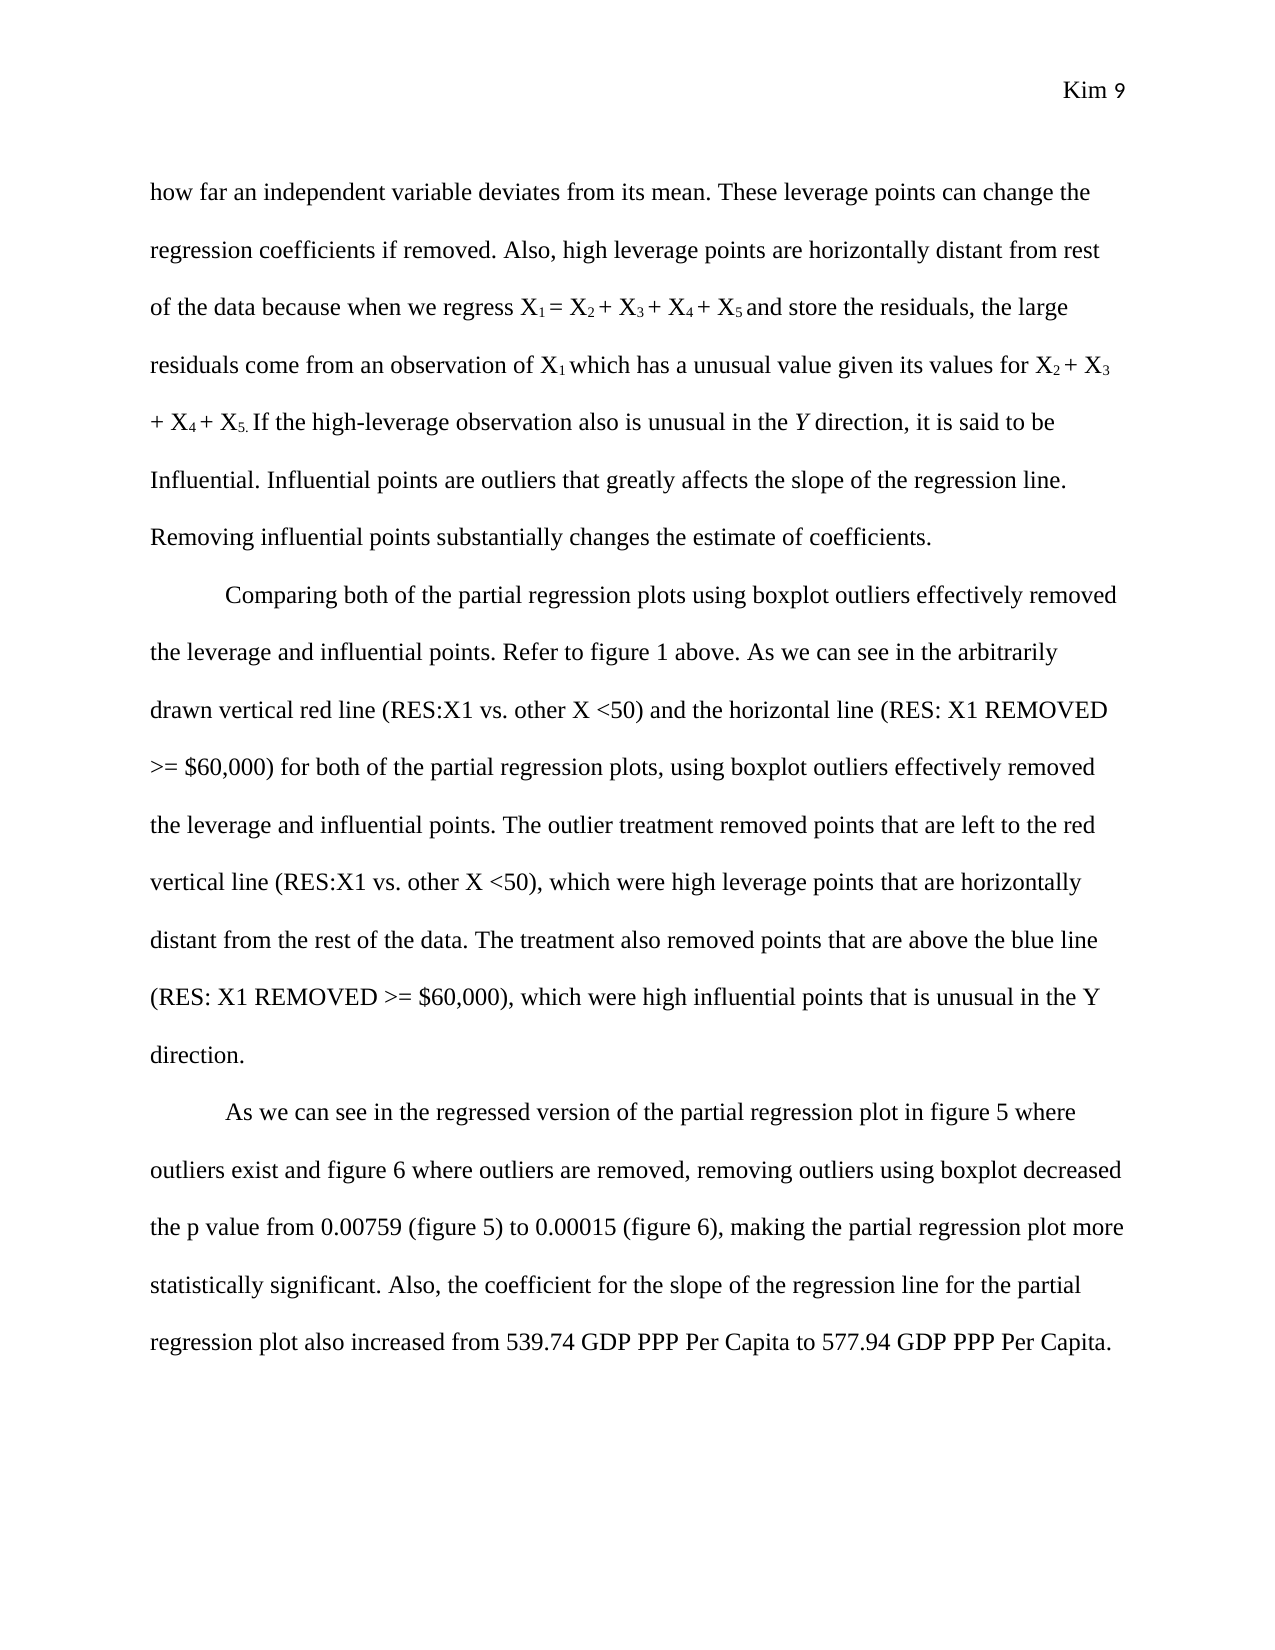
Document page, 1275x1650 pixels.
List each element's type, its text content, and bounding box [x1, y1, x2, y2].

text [150, 177, 1125, 436]
text Comparing both of the partial regression plots using boxplot outliers effectively removed the leverage and influential points. Refer to figure 1 above. As we can see in the arbitrarily drawn vertical red line (RES:X1 vs. other X <50) and the horizontal line (RES: X1 REMOVED >= $60,000) for both of the partial regression plots, using boxplot outliers effectively removed the leverage and influential points. The outlier treatment removed points that are left to the red vertical line (RES:X1 vs. other X <50), which were high leverage points that are horizontally distant from the rest of the data. The treatment also removed points that are above the blue line (RES: X1 REMOVED >= $60,000), which were high influential points that is unusual in the Y direction. [150, 580, 1125, 1068]
text Influential. Influential points are outliers that greatly affects the slope of the regression line. Removing influential points substantially changes the estimate of coefficients. [150, 465, 1125, 551]
text As we can see in the regressed version of the partial regression plot in figure 5 where outliers exist and figure 6 where outliers are removed, removing outliers using boxplot decreased the p value from 0.00759 (figure 5) to 0.00015 (figure 6), making the partial regression plot more statistically significant. Also, the coefficient for the slope of the regression line for the partial regression plot also increased from 539.74 GDP PPP Per Capita to 577.94 GDP PPP Per Capita. [150, 1097, 1125, 1356]
